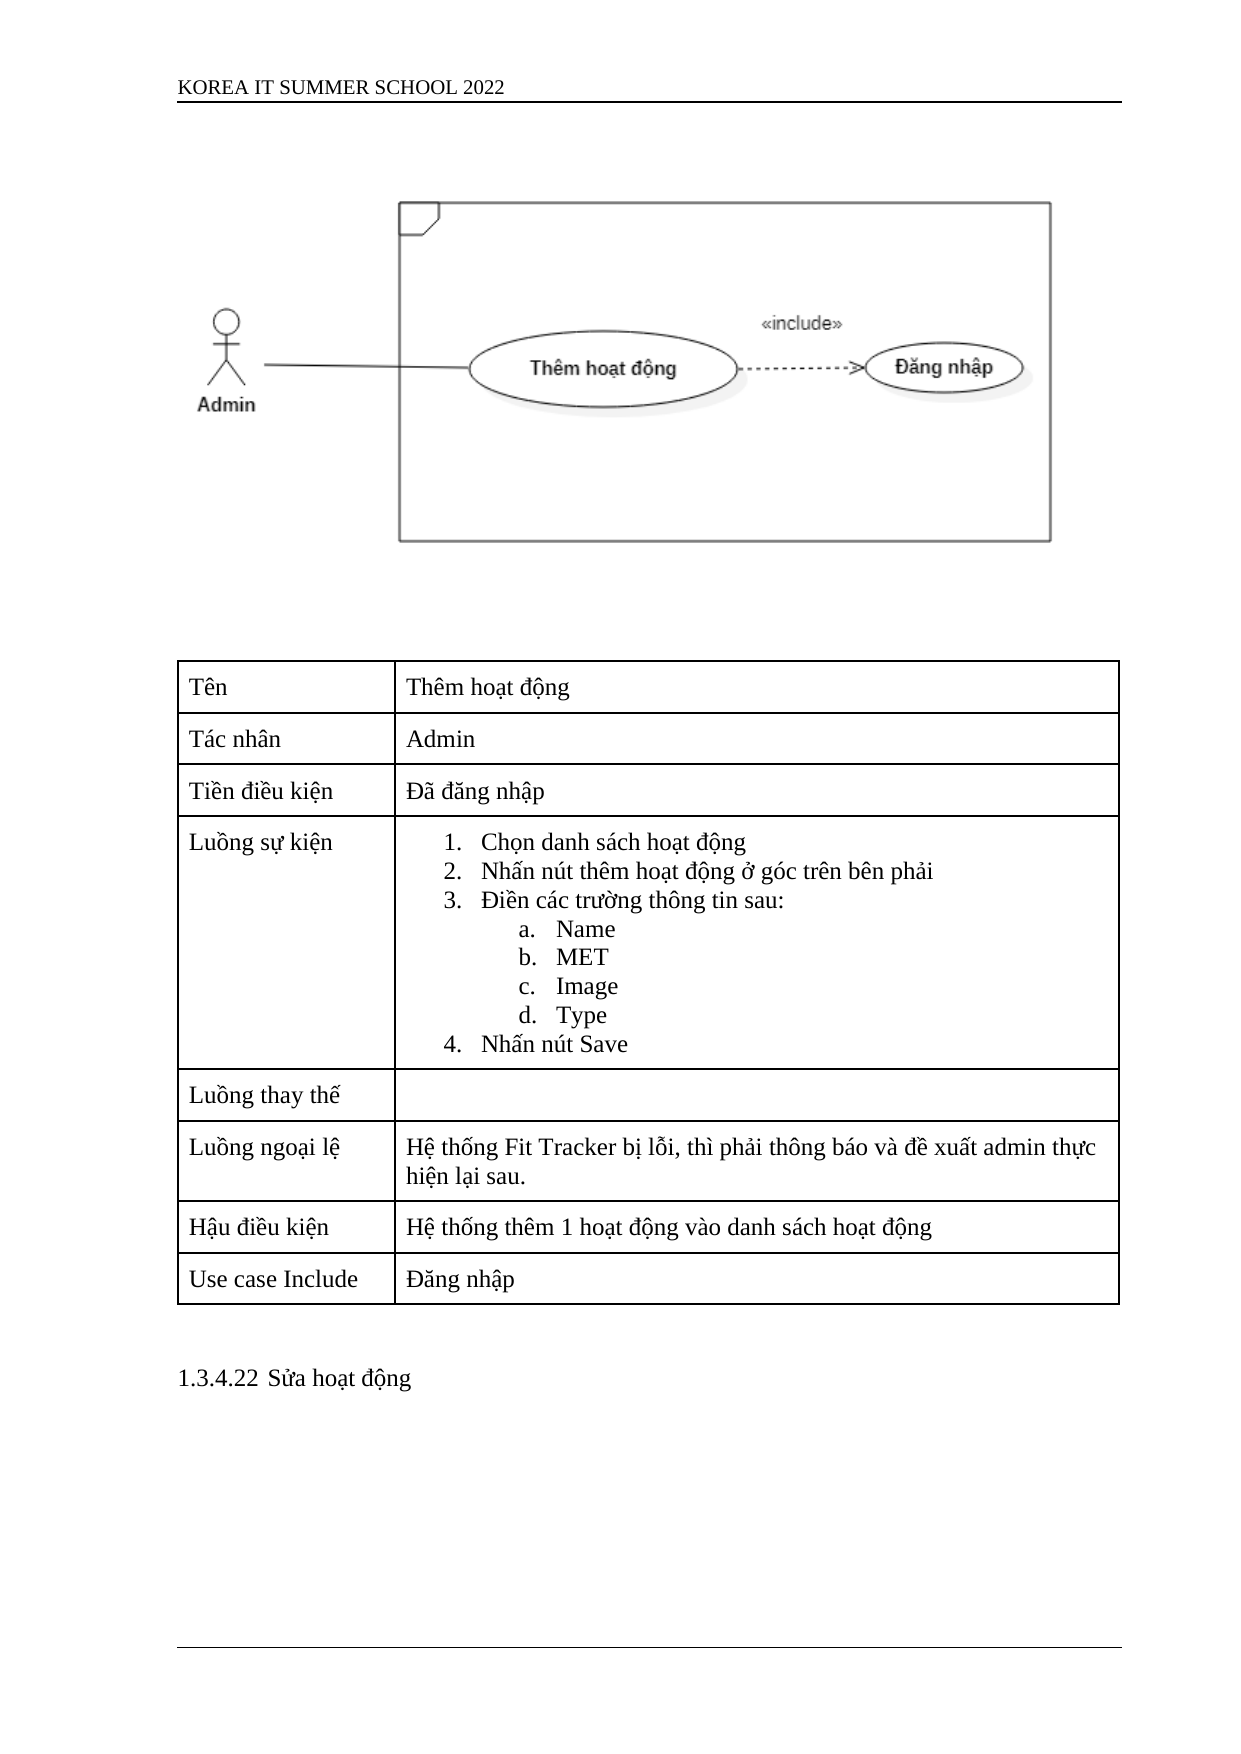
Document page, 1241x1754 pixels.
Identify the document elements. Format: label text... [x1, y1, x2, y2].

table_cell Admin [396, 714, 1118, 763]
table_cell Chọn danh sách hoạt động Nhấn nút thêm hoạt động ở góc trên bên phải Điền các trường thông tin sau: Name MET Image Type Nhấn nút Save [396, 817, 1118, 1068]
table_cell Hệ thống thêm 1 hoạt động vào danh sách hoạt động [396, 1202, 1118, 1252]
table_cell Luồng ngoại lệ [179, 1122, 394, 1200]
table_cell [396, 1070, 1118, 1119]
table_cell Luồng sự kiện [179, 817, 394, 1068]
table_cell Tiền điều kiện [179, 765, 394, 815]
list Sửa hoạt động [177, 1363, 1122, 1392]
table_header Thêm hoạt động [396, 662, 1118, 712]
table_cell Đã đăng nhập [396, 765, 1118, 815]
picture [177, 150, 1122, 632]
table_cell Hậu điều kiện [179, 1202, 394, 1252]
table_header Tên [179, 662, 394, 712]
table_cell Luồng thay thế [179, 1070, 394, 1119]
table_cell Đăng nhập [396, 1254, 1118, 1303]
table_cell Tác nhân [179, 714, 394, 763]
table_cell Hệ thống Fit Tracker bị lỗi, thì phải thông báo và đề xuất admin thực hiện lại sau. [396, 1122, 1118, 1200]
table_cell Use case Include [179, 1254, 394, 1303]
